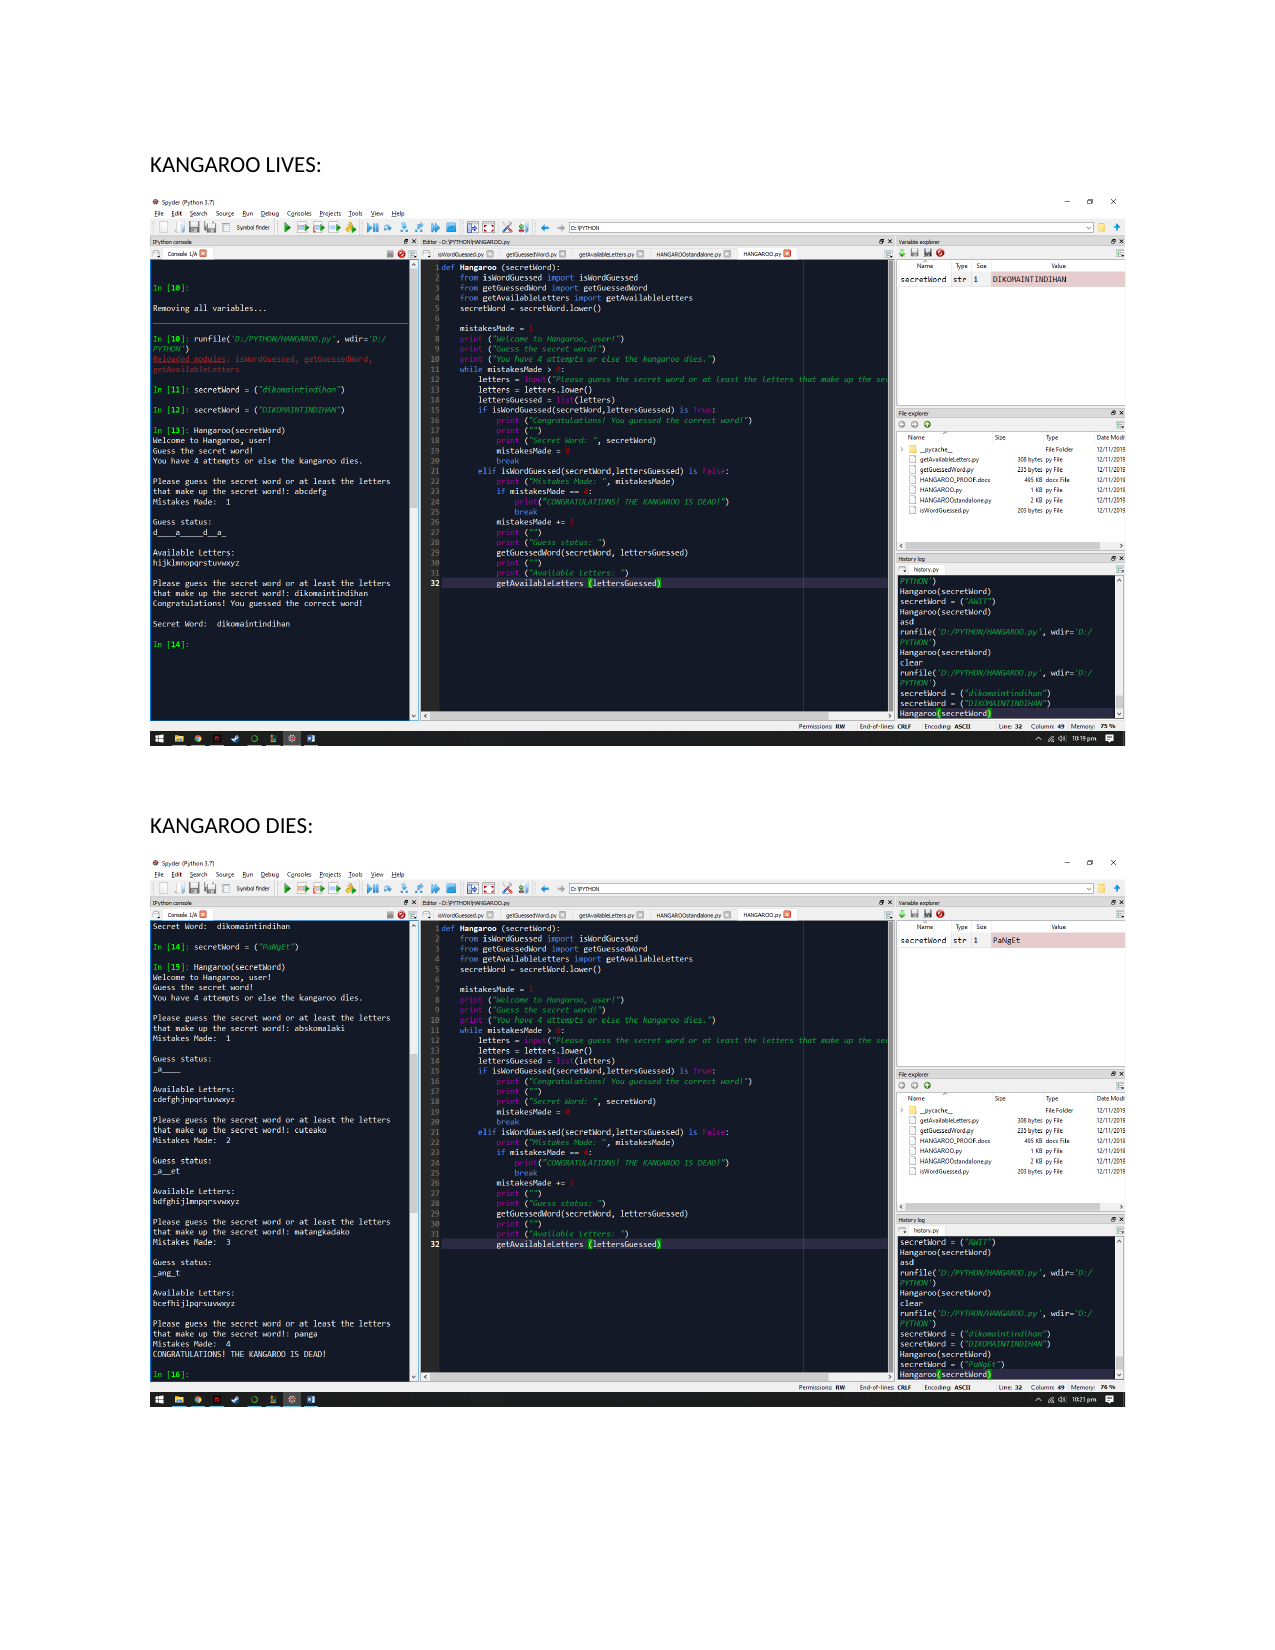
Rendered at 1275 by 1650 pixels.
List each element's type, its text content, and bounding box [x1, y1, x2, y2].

picture [150, 196, 1125, 746]
picture [150, 857, 1125, 1407]
text KANGAROO DIES: [150, 811, 1125, 839]
text KANGAROO LIVES: [150, 150, 1125, 178]
